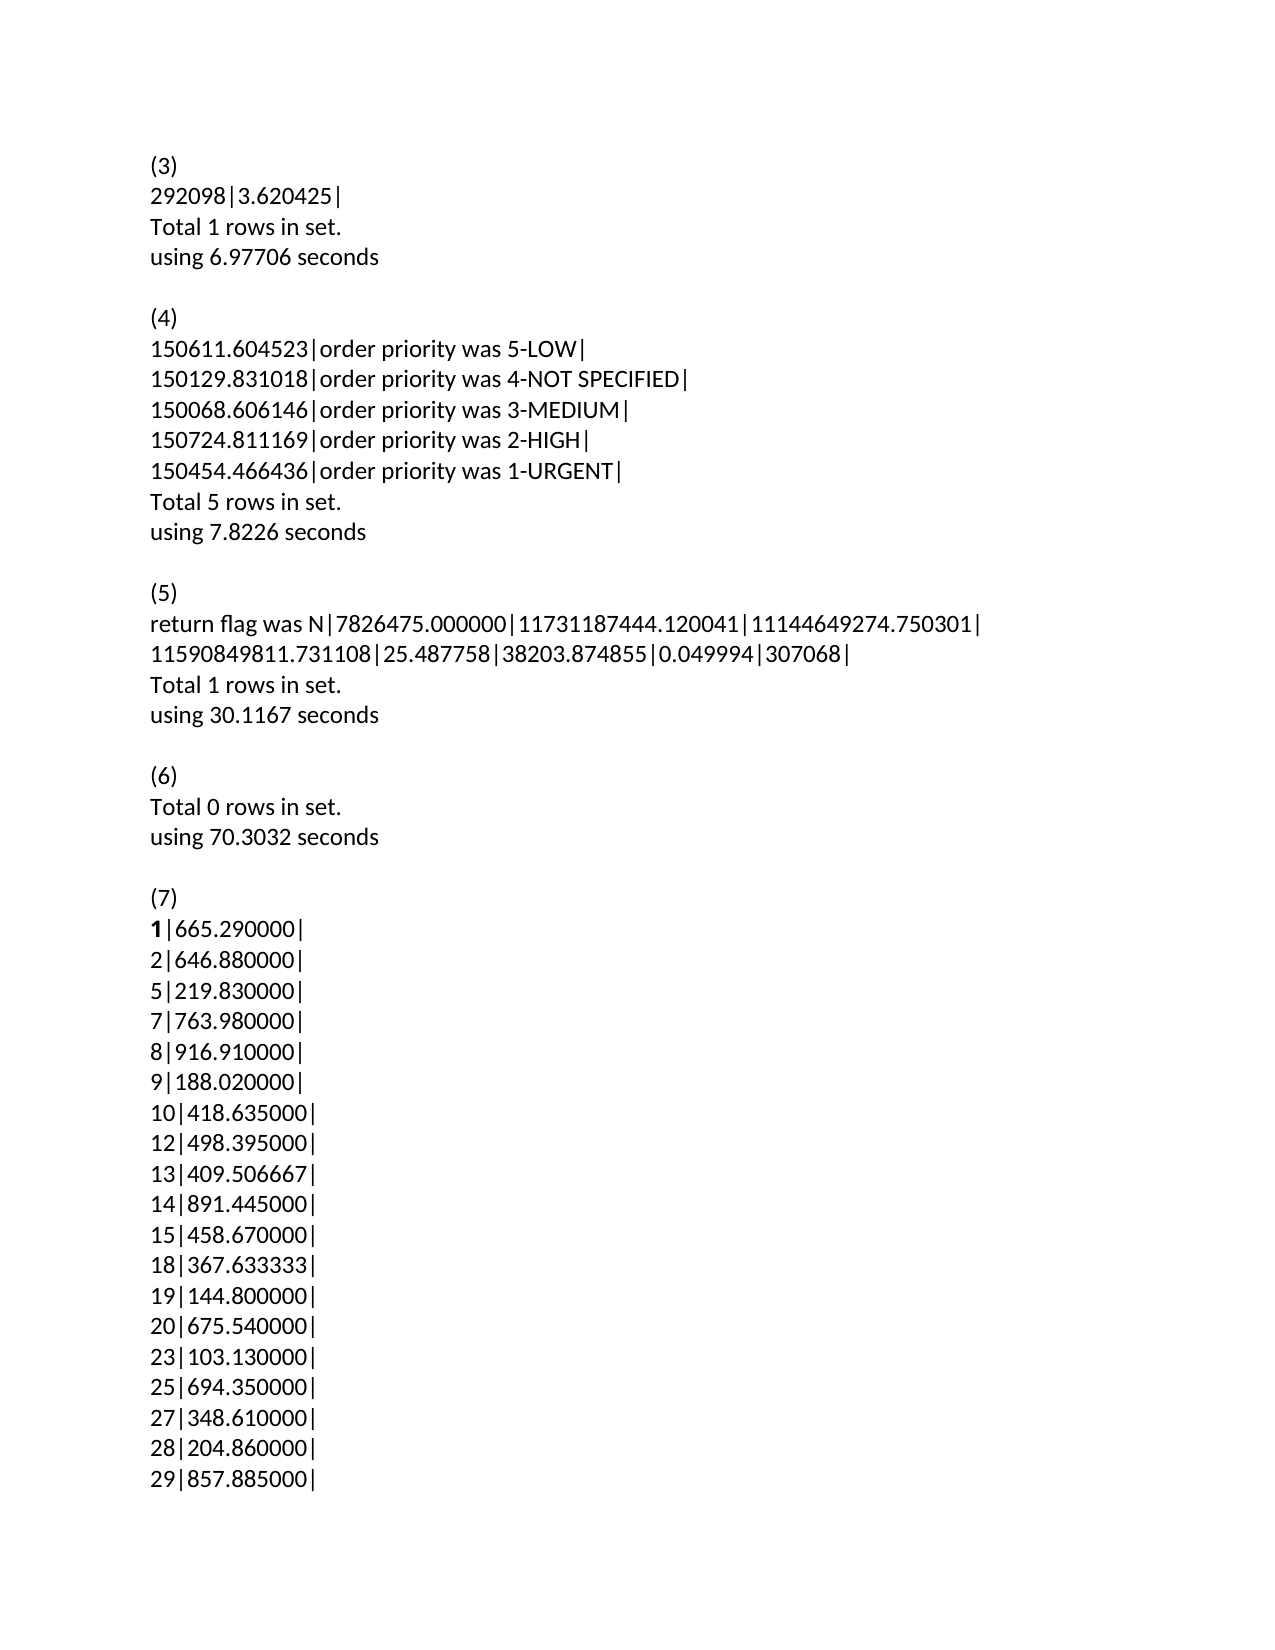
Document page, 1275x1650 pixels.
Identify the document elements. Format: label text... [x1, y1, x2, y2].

text (5) [150, 577, 1125, 608]
text 9|188.020000| [150, 1066, 1125, 1097]
text (4) [150, 303, 1125, 333]
text return flag was N|7826475.000000|11731187444.120041|11144649274.750301|11590849811.731108|25.487758|38203.874855|0.049994|307068| [150, 608, 1125, 669]
text 28|204.860000| [150, 1433, 1125, 1463]
text Total 1 rows in set. [150, 669, 1125, 699]
text using 7.8226 seconds [150, 516, 1125, 547]
text 292098|3.620425| [150, 181, 1125, 211]
text (3) [150, 150, 1125, 181]
text 29|857.885000| [150, 1463, 1125, 1494]
text 15|458.670000| [150, 1219, 1125, 1249]
text 20|675.540000| [150, 1311, 1125, 1341]
text 27|348.610000| [150, 1402, 1125, 1433]
text (6) [150, 760, 1125, 791]
text 13|409.506667| [150, 1158, 1125, 1188]
text 12|498.395000| [150, 1127, 1125, 1158]
text 150611.604523|order priority was 5-LOW| [150, 333, 1125, 364]
text 150724.811169|order priority was 2-HIGH| [150, 425, 1125, 455]
text Total 5 rows in set. [150, 486, 1125, 516]
text 18|367.633333| [150, 1249, 1125, 1280]
text 150129.831018|order priority was 4-NOT SPECIFIED| [150, 364, 1125, 394]
text (7) [150, 882, 1125, 913]
text 2|646.880000| [150, 944, 1125, 975]
text using 6.97706 seconds [150, 242, 1125, 272]
text 10|418.635000| [150, 1097, 1125, 1127]
text using 30.1167 seconds [150, 699, 1125, 730]
text 14|891.445000| [150, 1188, 1125, 1219]
text 1|665.290000| [150, 913, 1125, 944]
text 8|916.910000| [150, 1036, 1125, 1066]
text 7|763.980000| [150, 1005, 1125, 1036]
text 5|219.830000| [150, 975, 1125, 1005]
text 23|103.130000| [150, 1341, 1125, 1372]
text Total 0 rows in set. [150, 791, 1125, 821]
text 150454.466436|order priority was 1-URGENT| [150, 455, 1125, 486]
text 150068.606146|order priority was 3-MEDIUM| [150, 394, 1125, 425]
text Total 1 rows in set. [150, 211, 1125, 242]
text 25|694.350000| [150, 1372, 1125, 1402]
text 19|144.800000| [150, 1280, 1125, 1311]
text using 70.3032 seconds [150, 821, 1125, 852]
